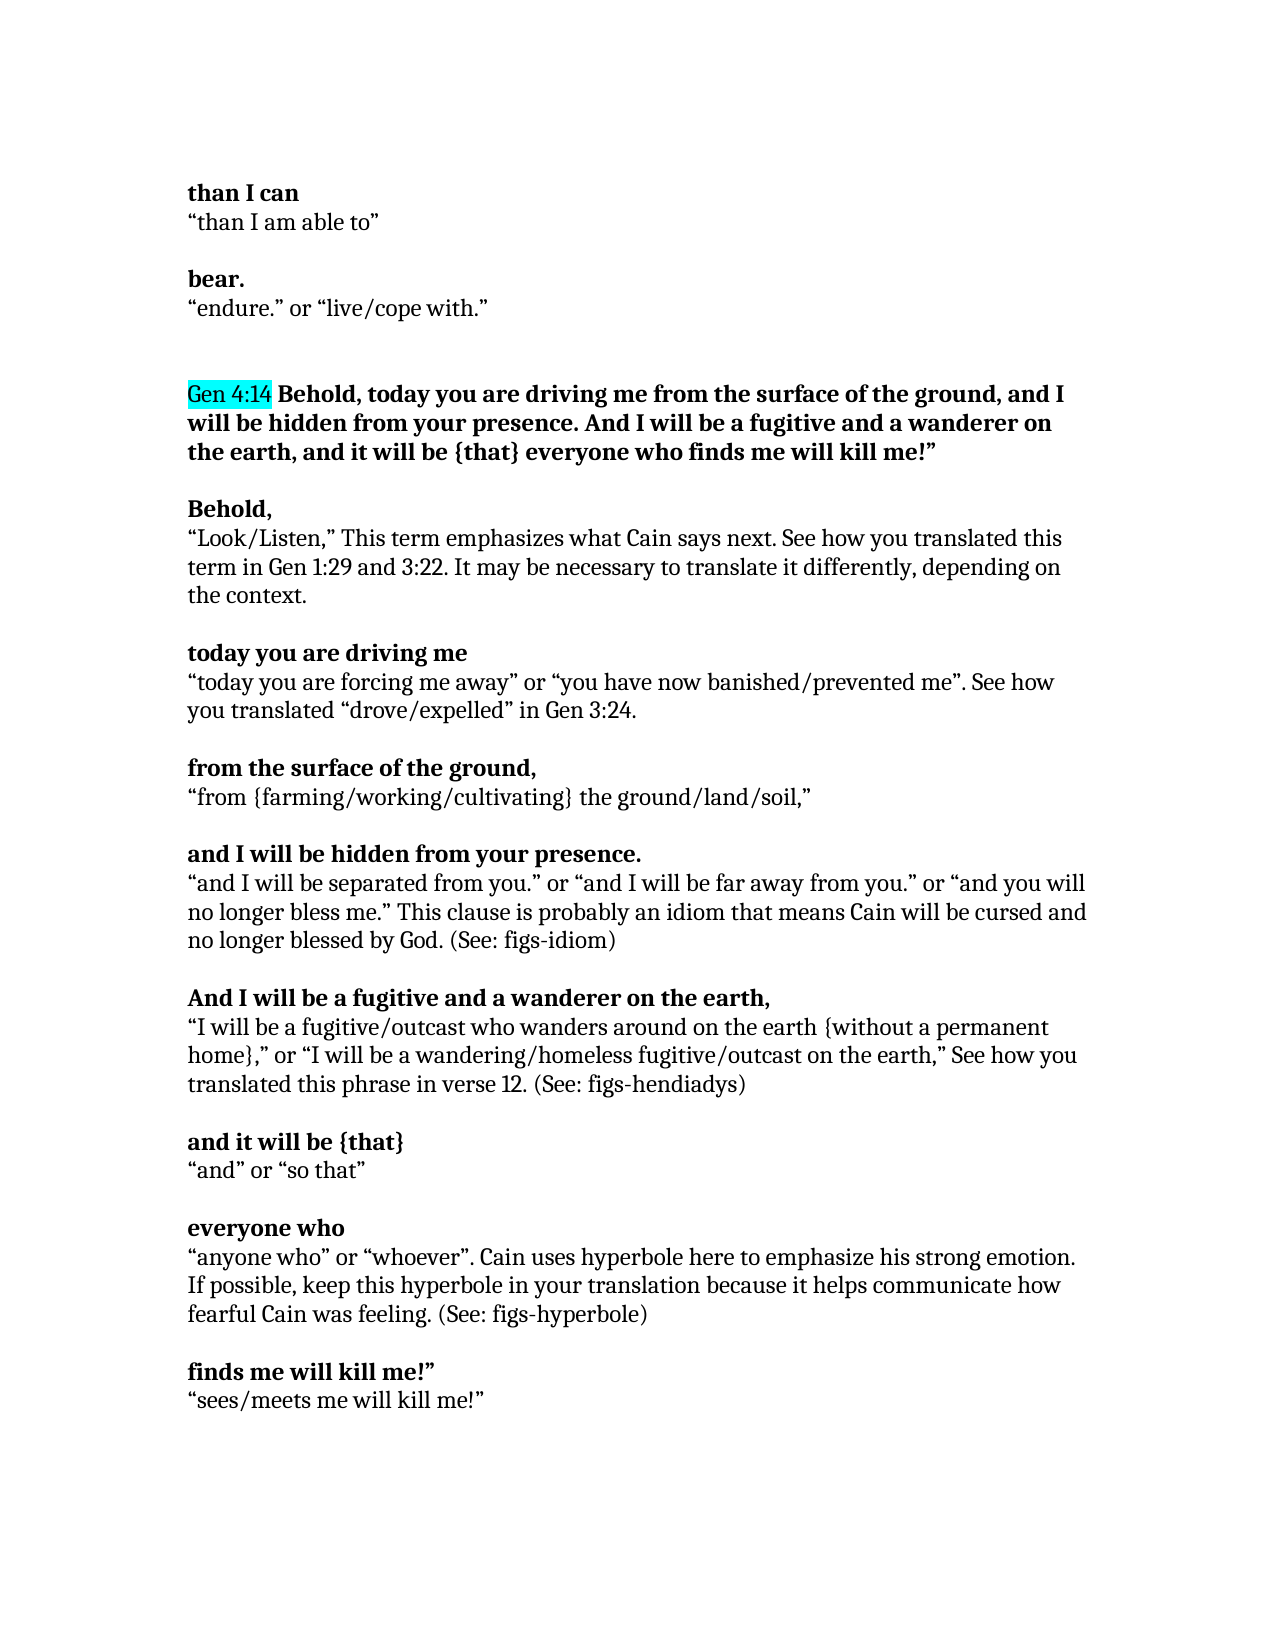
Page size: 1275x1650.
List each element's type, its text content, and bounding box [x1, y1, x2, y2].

text and it will be {that} [187, 1127, 1087, 1156]
text “endure.” or “live/cope with.” [187, 294, 1087, 322]
text bear. [187, 265, 1087, 294]
text everyone who [187, 1214, 1087, 1242]
text “than I am able to” [187, 207, 1087, 236]
text and I will be hidden from your presence. [187, 840, 1087, 869]
text “sees/meets me will kill me!” [187, 1386, 1087, 1415]
text Behold, [187, 495, 1087, 524]
text “Look/Listen,” This term emphasizes what Cain says next. See how you translated this term in Gen 1:29 and 3:22. It may be necessary to translate it differently, depending on the context. [187, 524, 1087, 610]
text Gen 4:14 Behold, today you are driving me from the surface of the ground, and I will be hidden from your presence. And I will be a fugitive and a wanderer on the earth, and it will be {that} everyone who finds me will kill me!” [187, 380, 1087, 466]
text finds me will kill me!” [187, 1357, 1087, 1386]
text “I will be a fugitive/outcast who wanders around on the earth {without a permanent home},” or “I will be a wandering/homeless fugitive/outcast on the earth,” See how you translated this phrase in verse 12. (See: figs-hendiadys) [187, 1012, 1087, 1099]
text “and” or “so that” [187, 1156, 1087, 1185]
text “and I will be separated from you.” or “and I will be far away from you.” or “and you will no longer bless me.” This clause is probably an idiom that means Cain will be cursed and no longer blessed by God. (See: figs-idiom) [187, 869, 1087, 955]
text from the surface of the ground, [187, 754, 1087, 782]
text than I can [187, 179, 1087, 207]
text And I will be a fugitive and a wanderer on the earth, [187, 984, 1087, 1012]
text today you are driving me [187, 639, 1087, 667]
text “from {farming/working/cultivating} the ground/land/soil,” [187, 782, 1087, 811]
text “today you are forcing me away” or “you have now banished/prevented me”. See how you translated “drove/expelled” in Gen 3:24. [187, 667, 1087, 725]
